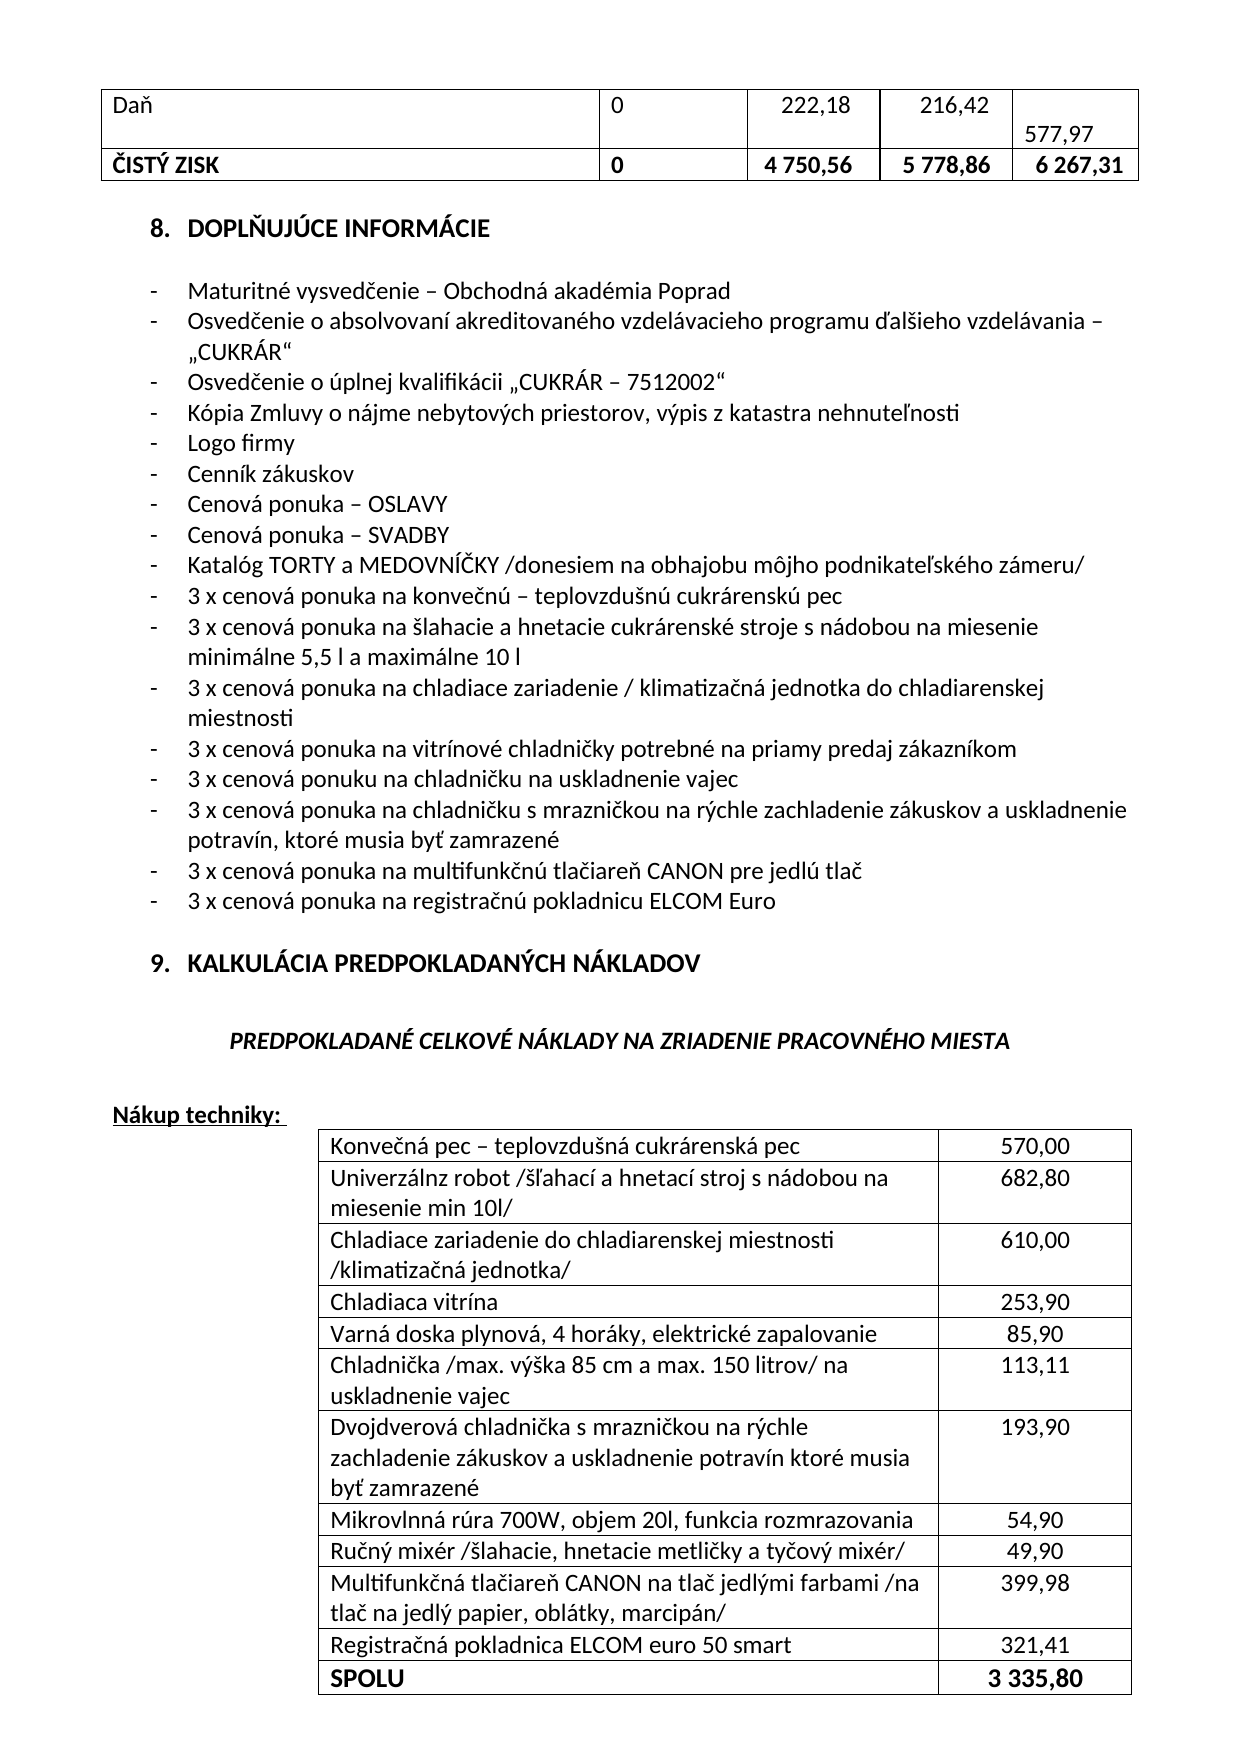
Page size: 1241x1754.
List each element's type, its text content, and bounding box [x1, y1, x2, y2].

list Osvedčenie o úplnej kvalifikácii „CUKRÁR – 7512002“ [150, 366, 1128, 397]
table_cell SPOLU [319, 1661, 938, 1694]
table_cell Registračná pokladnica ELCOM euro 50 smart [319, 1629, 938, 1660]
table_header 570,00 [939, 1130, 1131, 1161]
table_cell Mikrovlnná rúra 700W, objem 20l, funkcia rozmrazovania [319, 1504, 938, 1534]
table_cell 6 267,31 [1013, 149, 1138, 180]
list 3 x cenová ponuka na multifunkčnú tlačiareň CANON pre jedlú tlač [150, 855, 1128, 885]
list 3 x cenová ponuku na chladničku na uskladnenie vajec [150, 763, 1128, 794]
table_cell Dvojdverová chladnička s mrazničkou na rýchle zachladenie zákuskov a uskladnenie potravín ktoré musia byť zamrazené [319, 1411, 938, 1503]
list 3 x cenová ponuka na šlahacie a hnetacie cukrárenské stroje s nádobou na miesenie minimálne 5,5 l a maximálne 10 l [150, 611, 1128, 672]
table_cell 113,11 [939, 1349, 1131, 1410]
table_cell 321,41 [939, 1629, 1131, 1660]
table_cell 5 778,86 [881, 149, 1012, 180]
table_cell 0 [600, 149, 747, 180]
list Logo firmy [150, 427, 1128, 458]
table_cell 49,90 [939, 1536, 1131, 1566]
list 3 x cenová ponuka na chladiace zariadenie / klimatizačná jednotka do chladiarenskej miestnosti [150, 672, 1128, 733]
table_cell 193,90 [939, 1411, 1131, 1503]
list Katalóg TORTY a MEDOVNÍČKY /donesiem na obhajobu môjho podnikateľského zámeru/ [150, 549, 1128, 580]
table_cell ČISTÝ ZISK [102, 149, 599, 180]
table_cell 682,80 [939, 1162, 1131, 1223]
table_cell Varná doska plynová, 4 horáky, elektrické zapalovanie [319, 1318, 938, 1348]
list KALKULÁCIA PREDPOKLADANÝCH NÁKLADOV [150, 946, 1128, 979]
table_cell Daň [102, 90, 599, 148]
list 3 x cenová ponuka na vitrínové chladničky potrebné na priamy predaj zákazníkom [150, 733, 1128, 763]
table_cell 577,97 [1013, 90, 1138, 148]
table_cell Multifunkčná tlačiareň CANON na tlač jedlými farbami /na tlač na jedlý papier, oblátky, marcipán/ [319, 1567, 938, 1628]
list 3 x cenová ponuka na chladničku s mrazničkou na rýchle zachladenie zákuskov a uskladnenie potravín, ktoré musia byť zamrazené [150, 794, 1128, 855]
list Cenník zákuskov [150, 458, 1128, 488]
table_cell 610,00 [939, 1224, 1131, 1285]
table_cell Chladnička /max. výška 85 cm a max. 150 litrov/ na uskladnenie vajec [319, 1349, 938, 1410]
table_cell 216,42 [881, 90, 1012, 148]
list Kópia Zmluvy o nájme nebytových priestorov, výpis z katastra nehnuteľnosti [150, 397, 1128, 427]
table_cell 4 750,56 [748, 149, 879, 180]
table_cell Chladiaca vitrína [319, 1286, 938, 1317]
table_cell 3 335,80 [939, 1661, 1131, 1694]
text Nákup techniky: [112, 1099, 1128, 1129]
text PREDPOKLADANÉ CELKOVÉ NÁKLADY NA ZRIADENIE PRACOVNÉHO MIESTA [112, 1025, 1128, 1056]
table_cell 399,98 [939, 1567, 1131, 1628]
table_cell 222,18 [748, 90, 879, 148]
list Maturitné vysvedčenie – Obchodná akadémia Poprad [150, 275, 1128, 305]
table_header Konvečná pec – teplovzdušná cukrárenská pec [319, 1130, 938, 1161]
list DOPLŇUJÚCE INFORMÁCIE [150, 211, 1128, 244]
list Cenová ponuka – SVADBY [150, 519, 1128, 549]
table_cell 85,90 [939, 1318, 1131, 1348]
table_cell 54,90 [939, 1504, 1131, 1534]
table_cell Univerzálnz robot /šľahací a hnetací stroj s nádobou na miesenie min 10l/ [319, 1162, 938, 1223]
list 3 x cenová ponuka na konvečnú – teplovzdušnú cukrárenskú pec [150, 580, 1128, 611]
list Osvedčenie o absolvovaní akreditovaného vzdelávacieho programu ďalšieho vzdelávania – „CUKRÁR“ [150, 305, 1128, 366]
table_cell Ručný mixér /šlahacie, hnetacie metličky a tyčový mixér/ [319, 1536, 938, 1566]
table_cell 0 [600, 90, 747, 148]
table_cell Chladiace zariadenie do chladiarenskej miestnosti /klimatizačná jednotka/ [319, 1224, 938, 1285]
list Cenová ponuka – OSLAVY [150, 488, 1128, 519]
list 3 x cenová ponuka na registračnú pokladnicu ELCOM Euro [150, 885, 1128, 916]
table_cell 253,90 [939, 1286, 1131, 1317]
